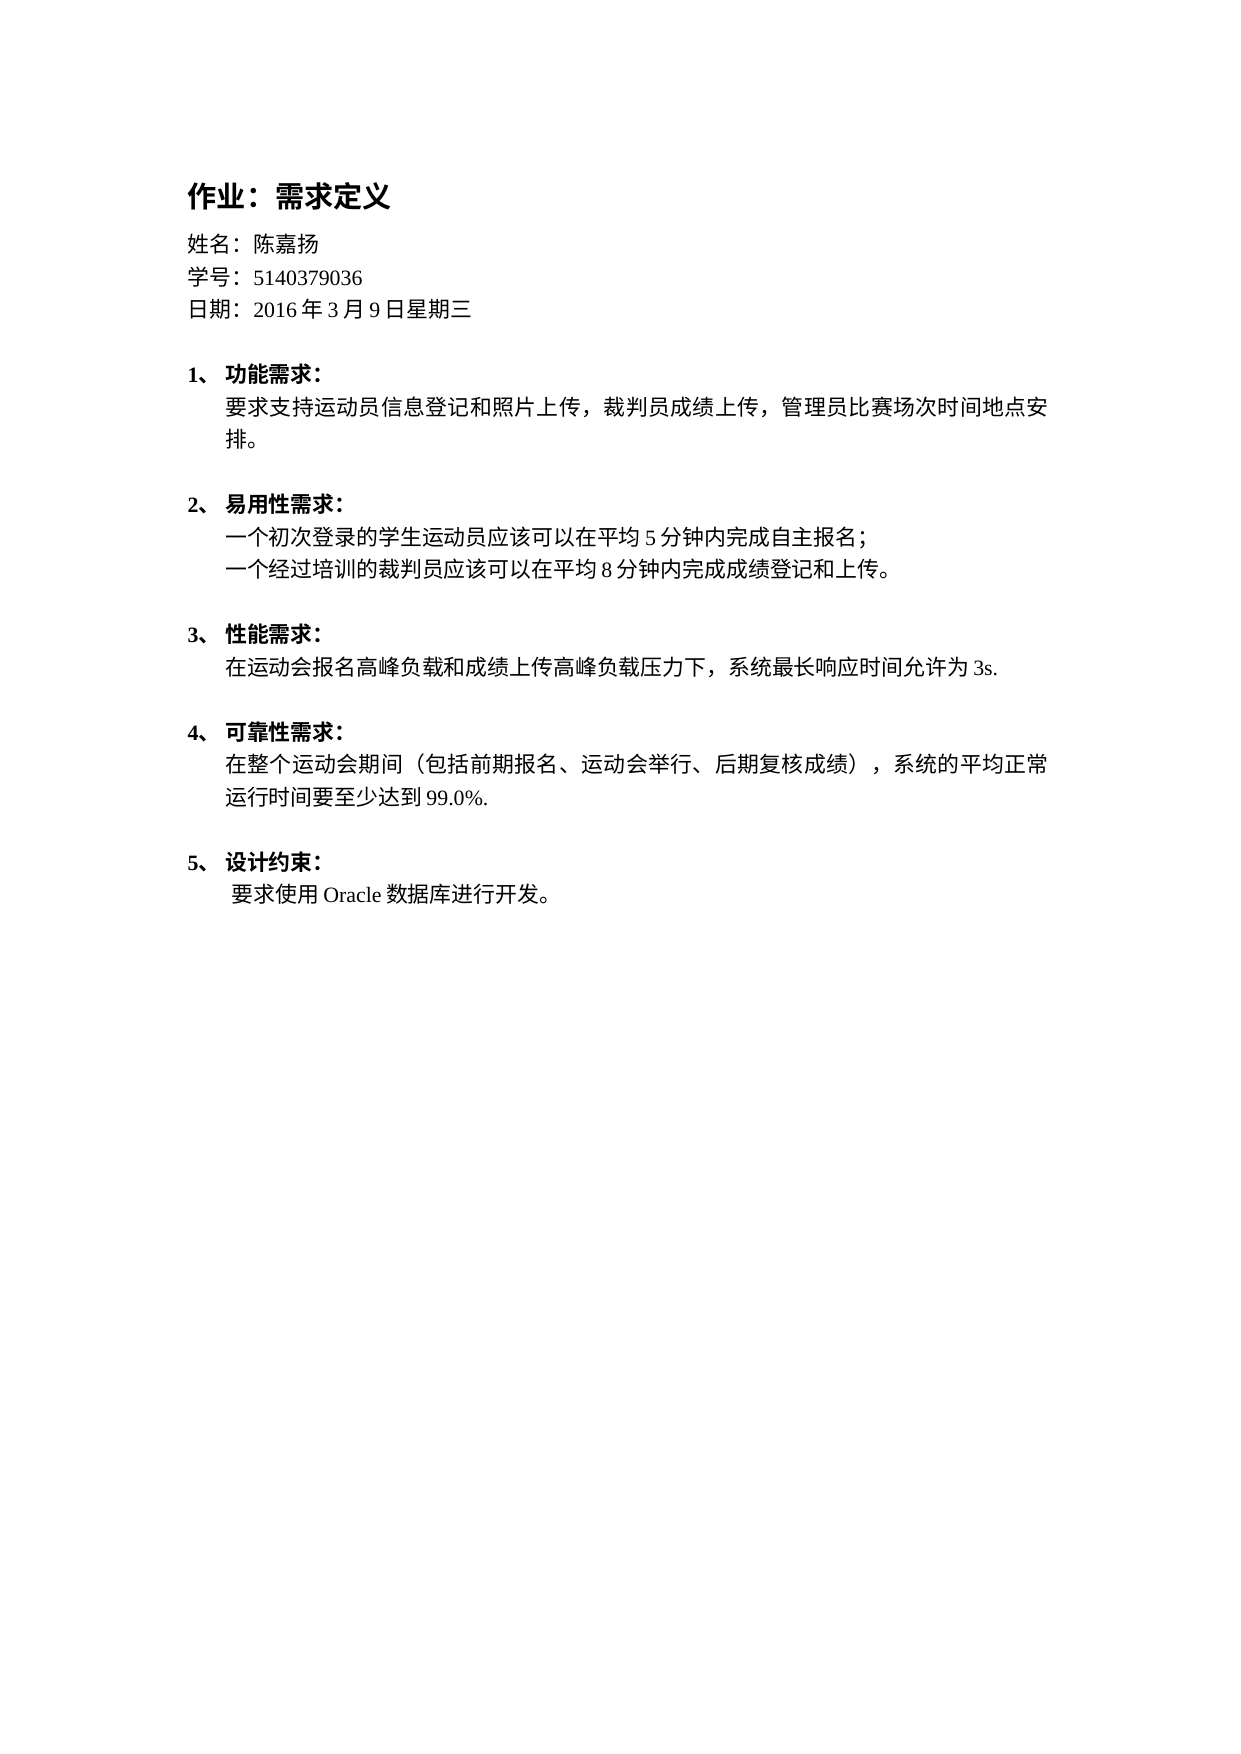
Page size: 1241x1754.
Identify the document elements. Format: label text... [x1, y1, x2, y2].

list 在运动会报名高峰负载和成绩上传高峰负载压力下，系统最长响应时间允许为3s. [225, 649, 1053, 682]
text 姓名：陈嘉扬 [187, 227, 1053, 259]
list 要求使用Oracle数据库进行开发。 [187, 877, 1053, 909]
list 功能需求： [187, 357, 1053, 389]
list 性能需求： [187, 617, 1053, 649]
text 学号：5140379036 [187, 259, 1053, 292]
list 设计约束： [187, 844, 1053, 877]
list 可靠性需求： [187, 714, 1053, 747]
list 一个经过培训的裁判员应该可以在平均8分钟内完成成绩登记和上传。 [225, 552, 1053, 584]
list 一个初次登录的学生运动员应该可以在平均5分钟内完成自主报名； [225, 519, 1053, 552]
text 作业：需求定义 [187, 162, 1053, 227]
list 要求支持运动员信息登记和照片上传，裁判员成绩上传，管理员比赛场次时间地点安排。 [225, 389, 1053, 454]
list 在整个运动会期间（包括前期报名、运动会举行、后期复核成绩），系统的平均正常运行时间要至少达到99.0%. [225, 747, 1053, 812]
text 日期：2016年3月9日星期三 [187, 292, 1053, 324]
list 易用性需求： [187, 487, 1053, 519]
